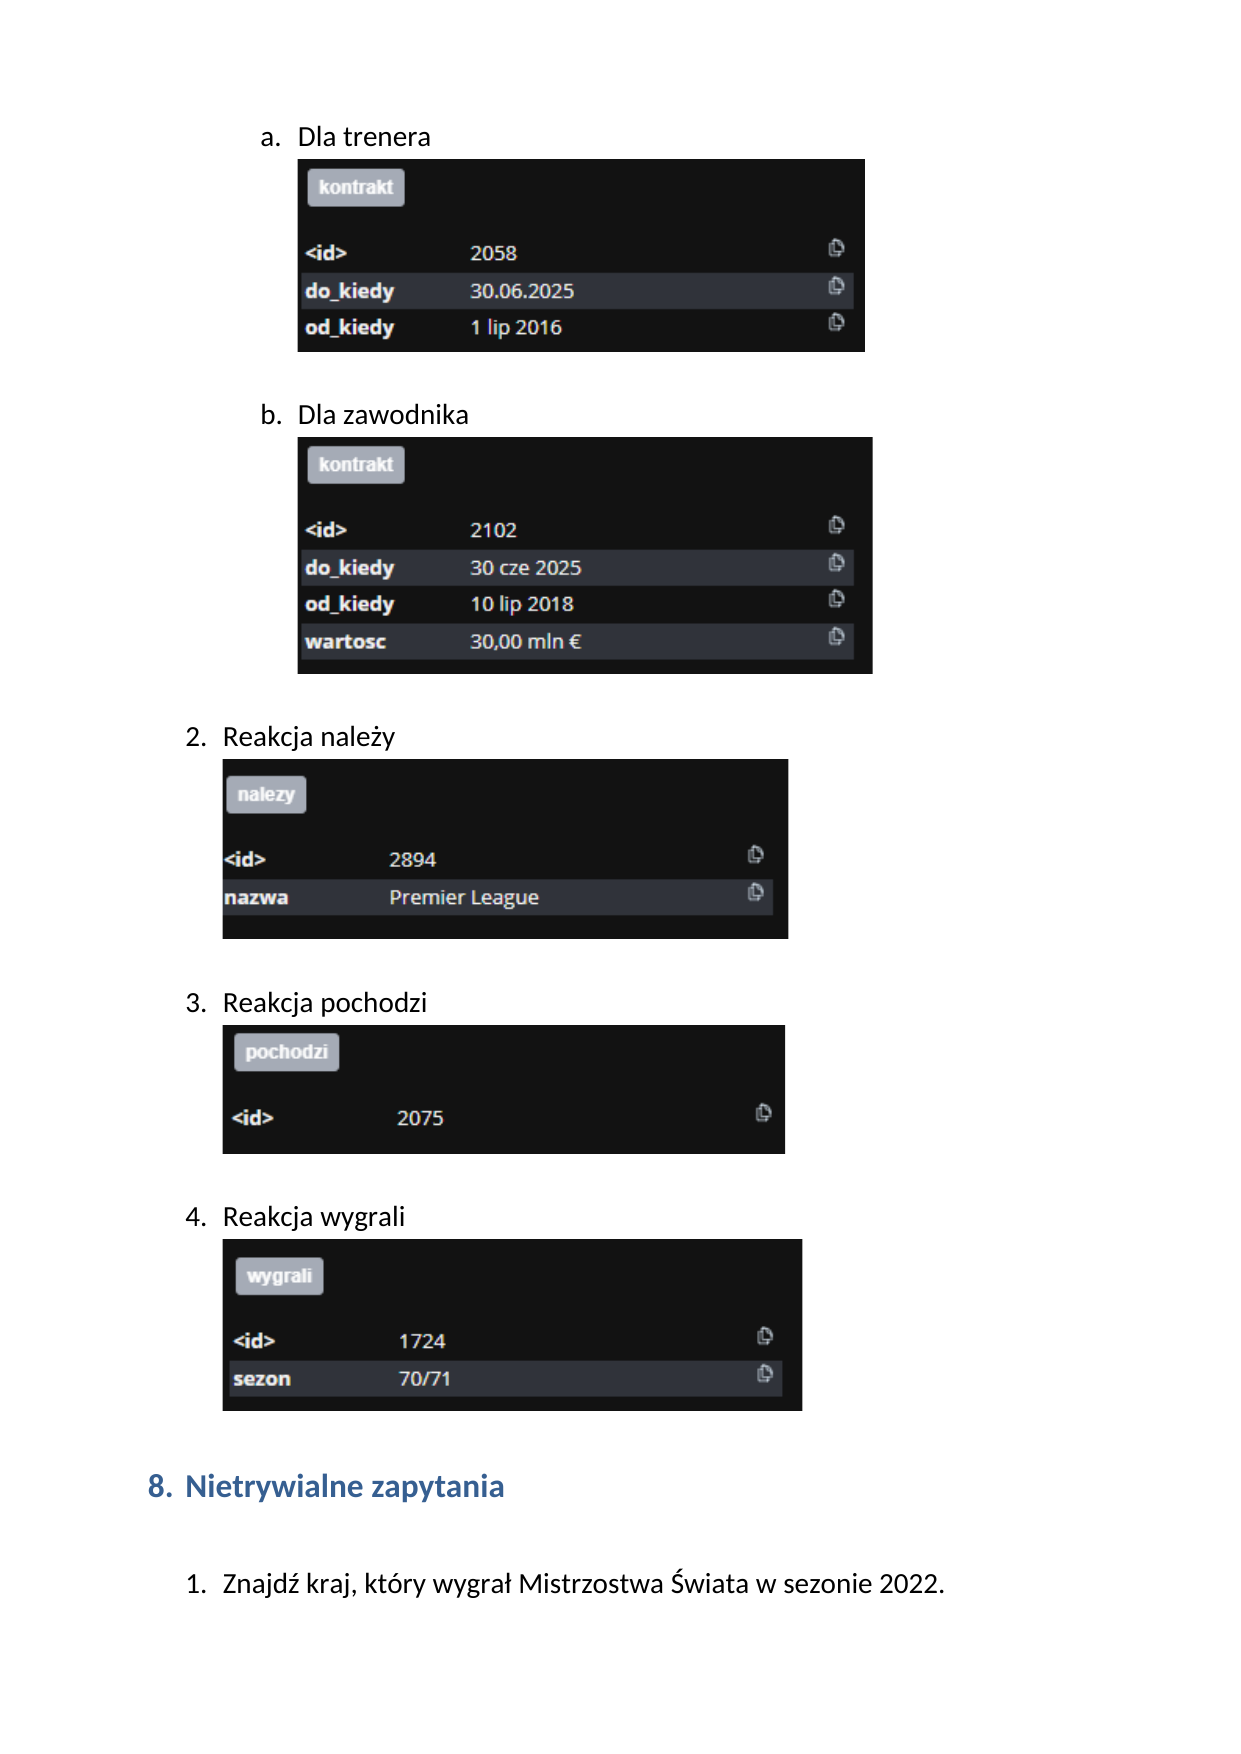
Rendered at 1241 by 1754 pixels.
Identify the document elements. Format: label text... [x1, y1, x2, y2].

picture [222, 759, 789, 939]
picture [297, 159, 865, 352]
subtitle Nietrywialne zapytania [148, 1465, 1093, 1506]
list Reakcja pochodzi [185, 984, 1093, 1020]
list Dla trenera [260, 118, 1093, 154]
list Reakcja wygrali [185, 1198, 1093, 1234]
list Znajdź kraj, który wygrał Mistrzostwa Świata w sezonie 2022. [185, 1565, 1093, 1601]
picture [222, 1239, 803, 1411]
list Reakcja należy [185, 718, 1093, 754]
picture [222, 1025, 786, 1154]
picture [297, 437, 873, 674]
list Dla zawodnika [260, 396, 1093, 432]
